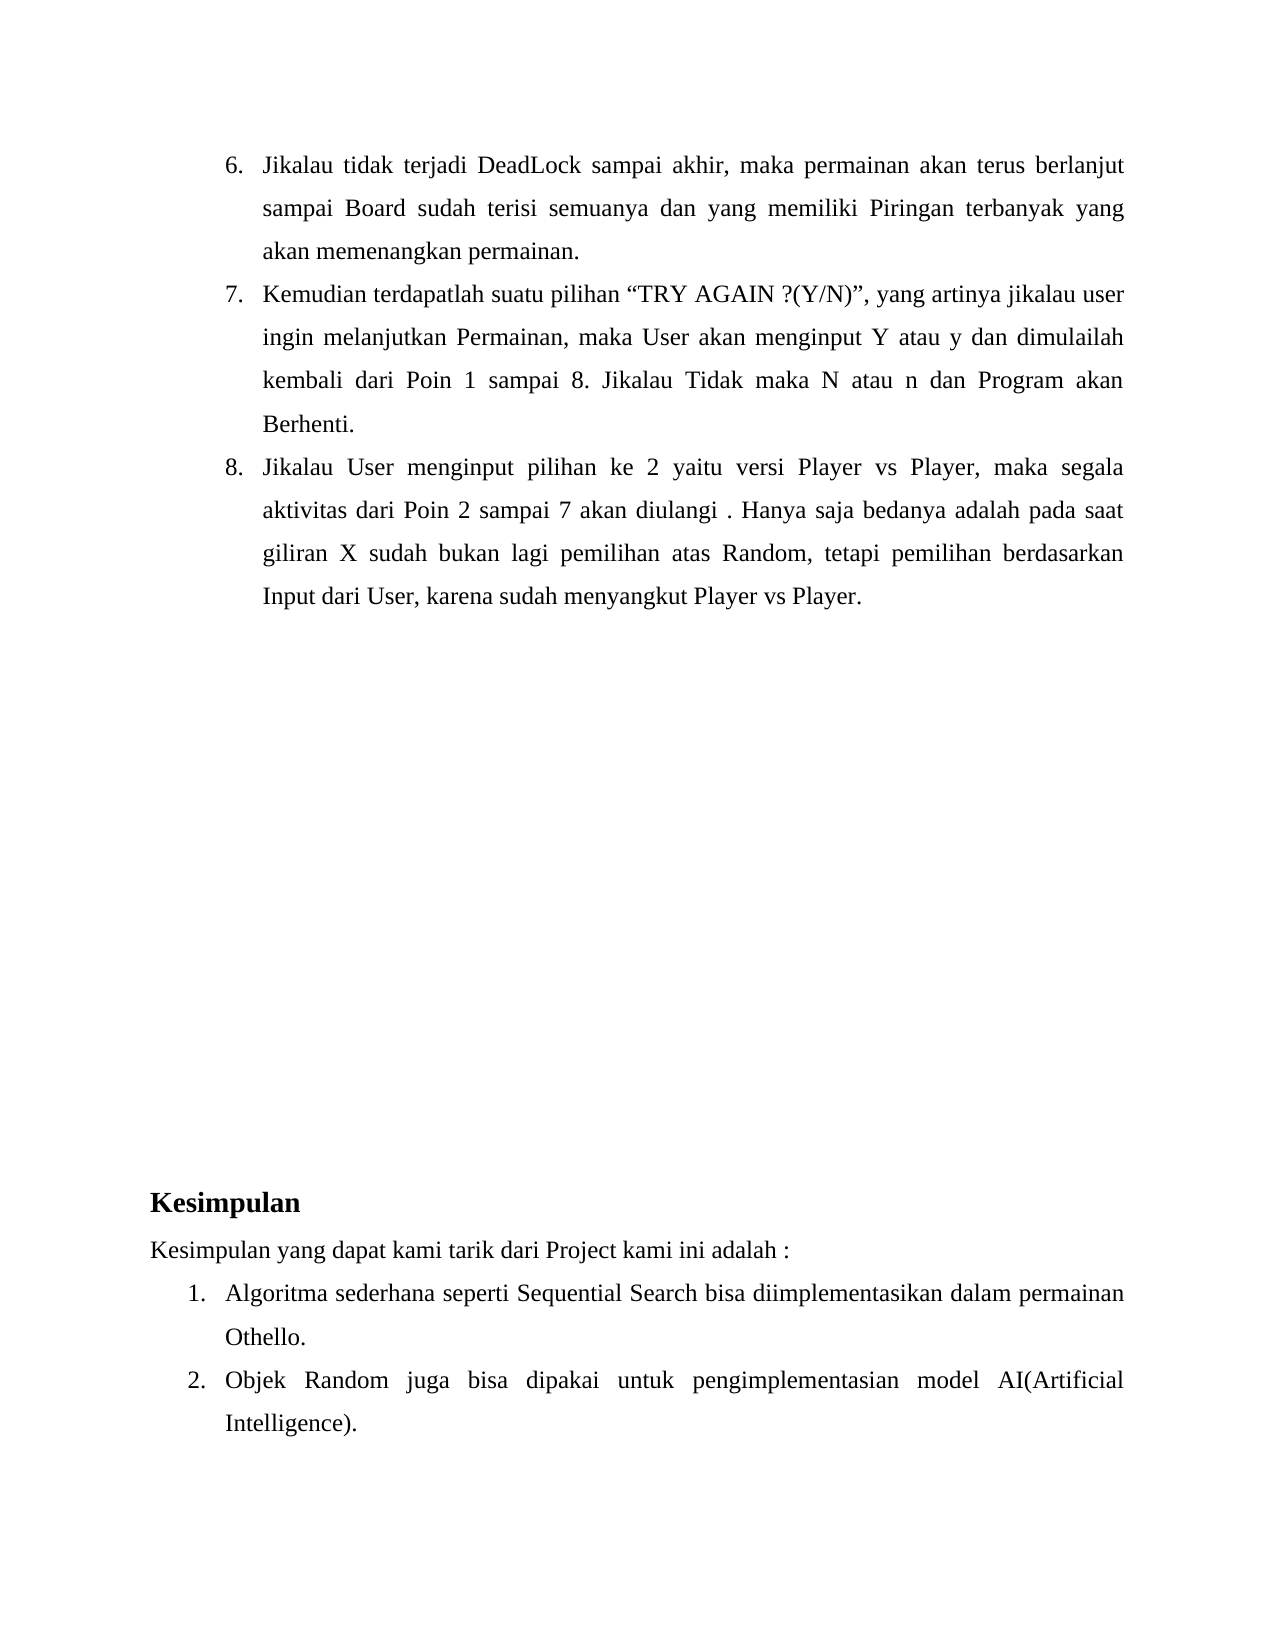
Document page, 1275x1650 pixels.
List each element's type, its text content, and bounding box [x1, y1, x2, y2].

list Algoritma sederhana seperti Sequential Search bisa diimplementasikan dalam permainan Othello. [187, 1278, 1125, 1350]
text Kesimpulan yang dapat kami tarik dari Project kami ini adalah : [150, 1235, 1125, 1264]
list Jikalau User menginput pilihan ke 2 yaitu versi Player vs Player, maka segala aktivitas dari Poin 2 sampai 7 akan diulangi . Hanya saja bedanya adalah pada saat giliran X sudah bukan lagi pemilihan atas Random, tetapi pemilihan berdasarkan Input dari User, karena sudah menyangkut Player vs Player. [225, 452, 1125, 610]
list Objek Random juga bisa dipakai untuk pengimplementasian model AI(Artificial Intelligence). [187, 1365, 1125, 1437]
text Kesimpulan [150, 1185, 1125, 1218]
list Kemudian terdapatlah suatu pilihan “TRY AGAIN ?(Y/N)”, yang artinya jikalau user ingin melanjutkan Permainan, maka User akan menginput Y atau y dan dimulailah kembali dari Poin 1 sampai 8. Jikalau Tidak maka N atau n dan Program akan Berhenti. [225, 279, 1125, 437]
list Jikalau tidak terjadi DeadLock sampai akhir, maka permainan akan terus berlanjut sampai Board sudah terisi semuanya dan yang memiliki Piringan terbanyak yang akan memenangkan permainan. [225, 150, 1125, 265]
